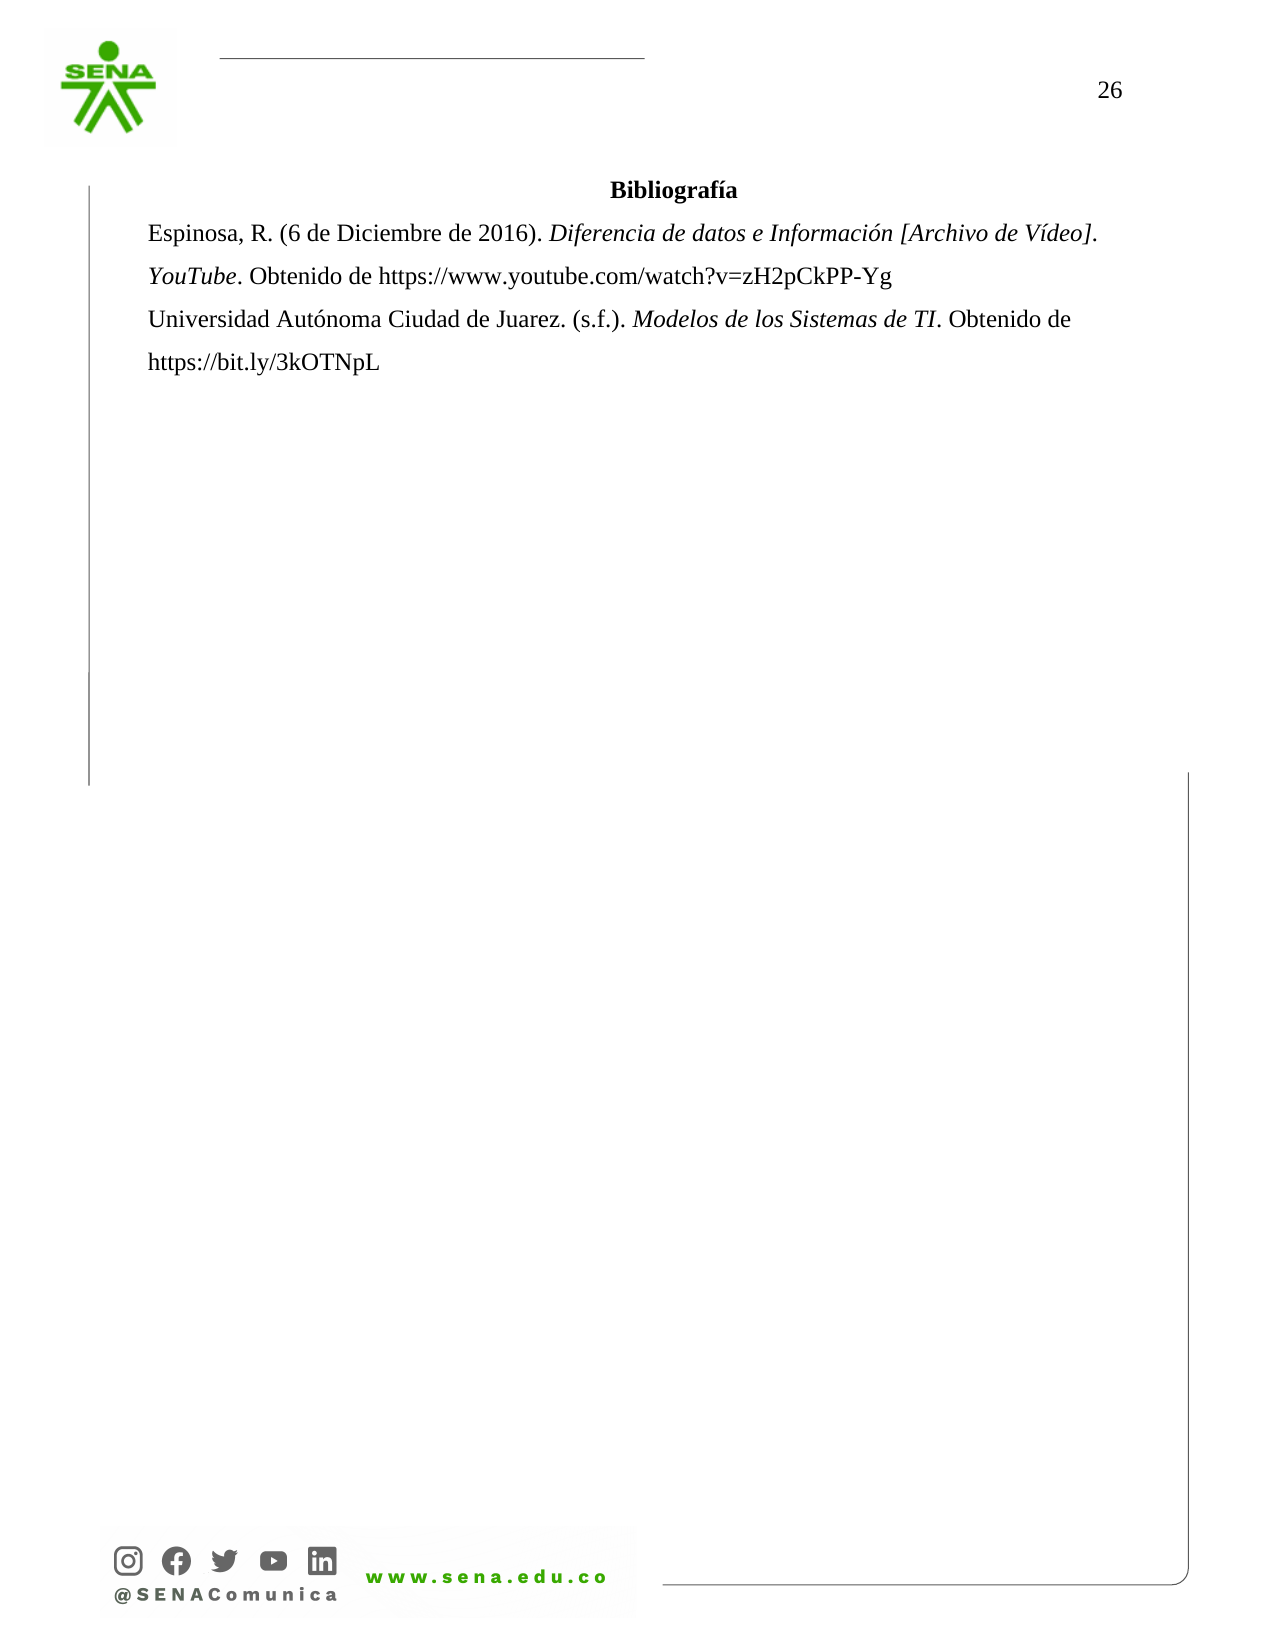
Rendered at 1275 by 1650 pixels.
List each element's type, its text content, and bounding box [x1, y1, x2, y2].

picture [43, 28, 177, 147]
picture [100, 1526, 637, 1618]
subtitle Bibliografía [148, 175, 1125, 204]
